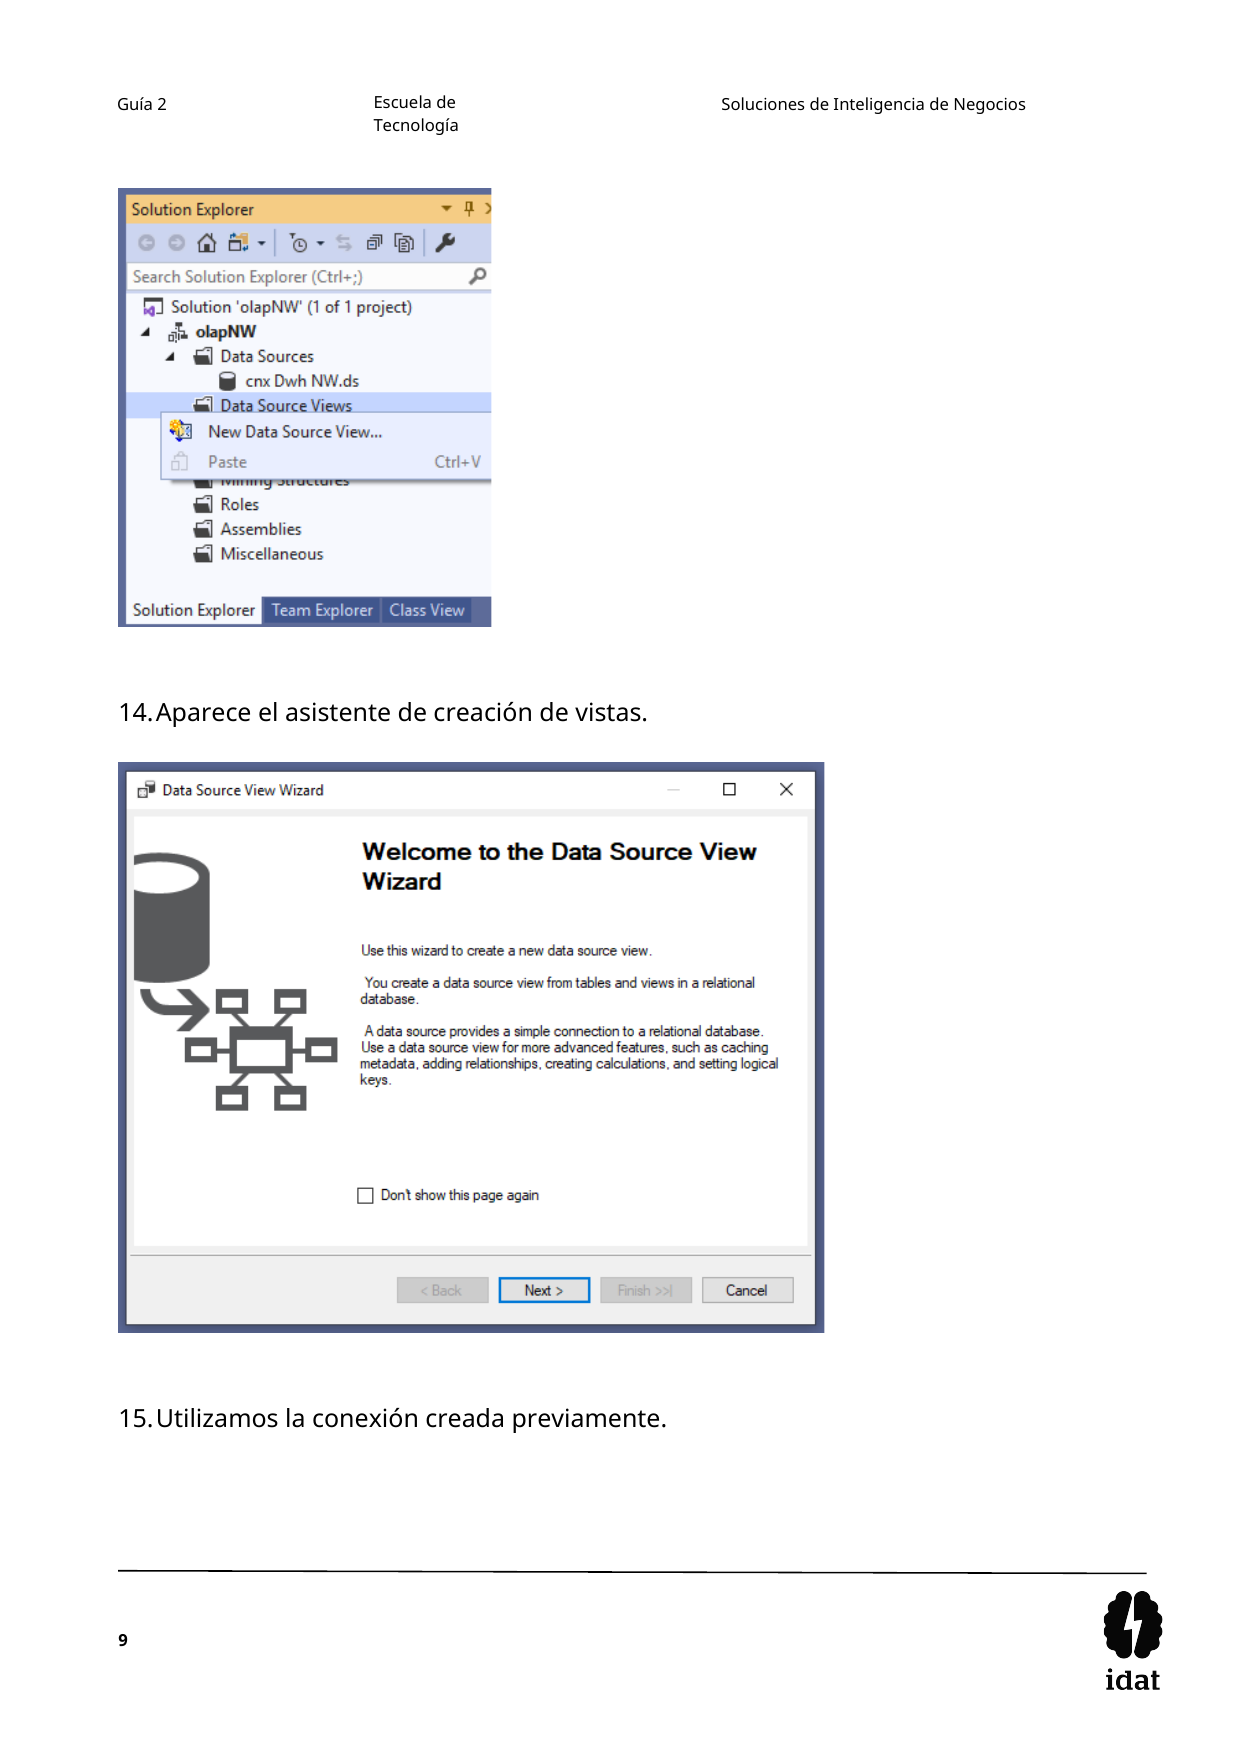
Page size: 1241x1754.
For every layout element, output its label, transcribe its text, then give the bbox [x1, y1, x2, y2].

list Aparece el asistente de creación de vistas. [118, 694, 1122, 729]
list Utilizamos la conexión creada previamente. [118, 1401, 1122, 1435]
picture [1103, 1591, 1163, 1690]
picture [118, 188, 492, 627]
picture [118, 762, 825, 1333]
